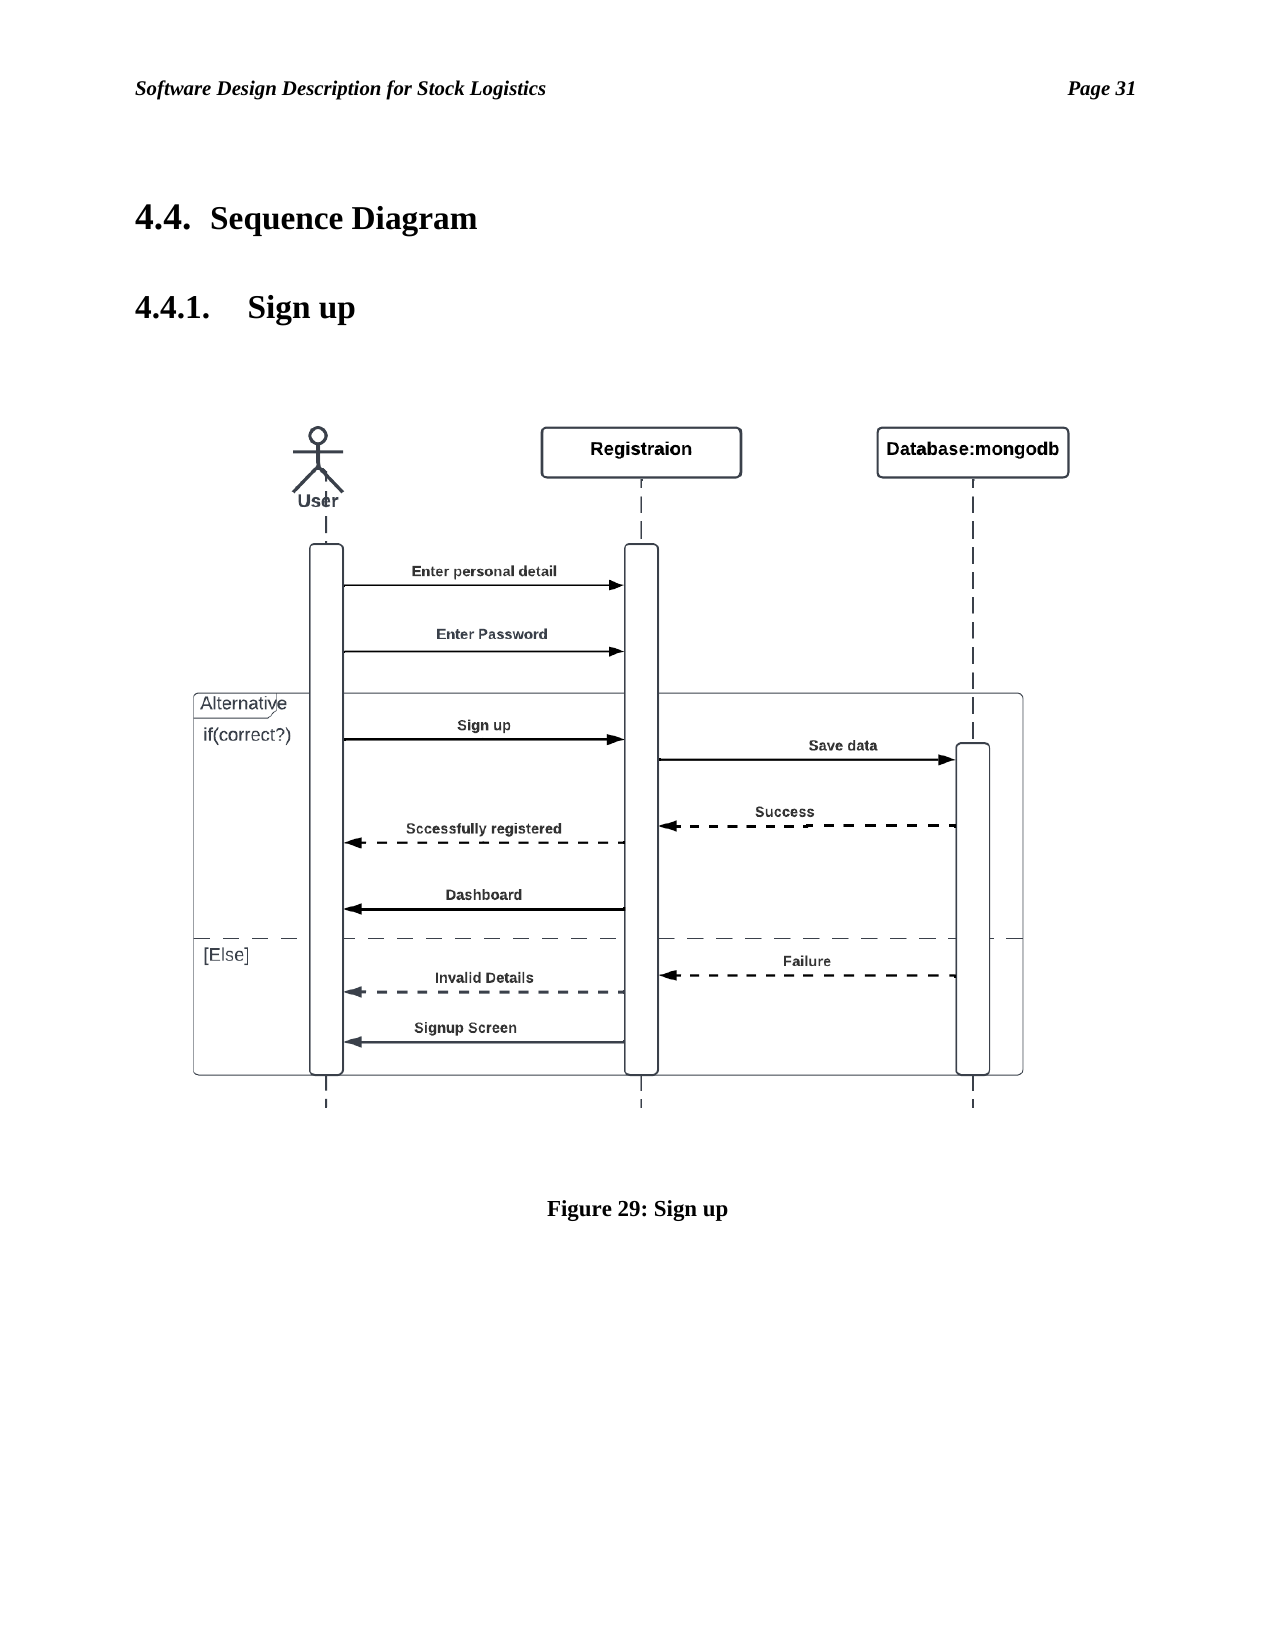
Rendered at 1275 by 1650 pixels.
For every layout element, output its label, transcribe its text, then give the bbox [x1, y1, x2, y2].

list Sign up [135, 288, 1140, 326]
text Figure 29: Sign up [135, 1194, 1140, 1221]
list Sequence Diagram [135, 194, 1140, 237]
picture [160, 395, 1101, 1141]
